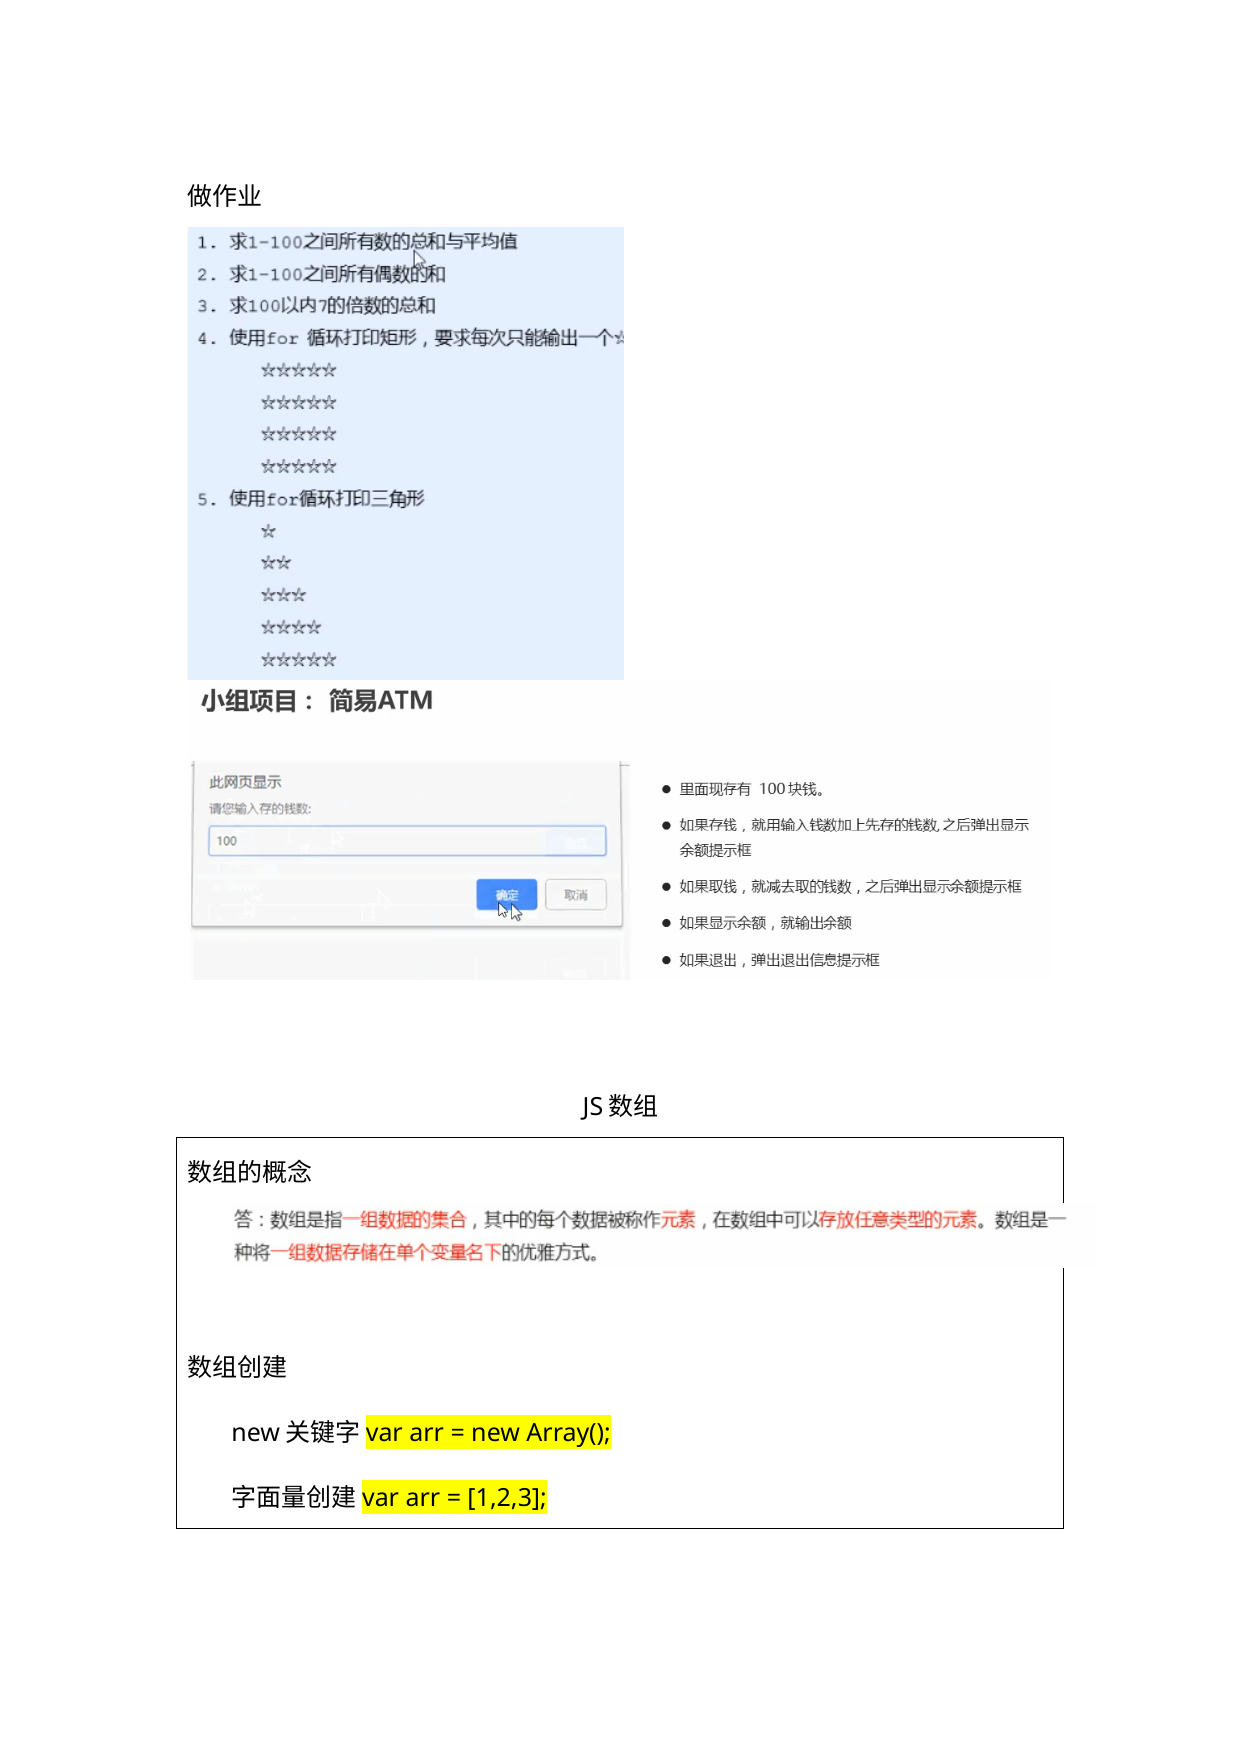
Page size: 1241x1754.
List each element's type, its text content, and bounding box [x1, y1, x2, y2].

text JS数组 [187, 1072, 1053, 1137]
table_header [177, 1138, 1063, 1528]
picture [231, 1203, 1096, 1268]
picture [187, 227, 624, 680]
picture [187, 682, 1052, 980]
text 做作业 [187, 162, 1053, 227]
